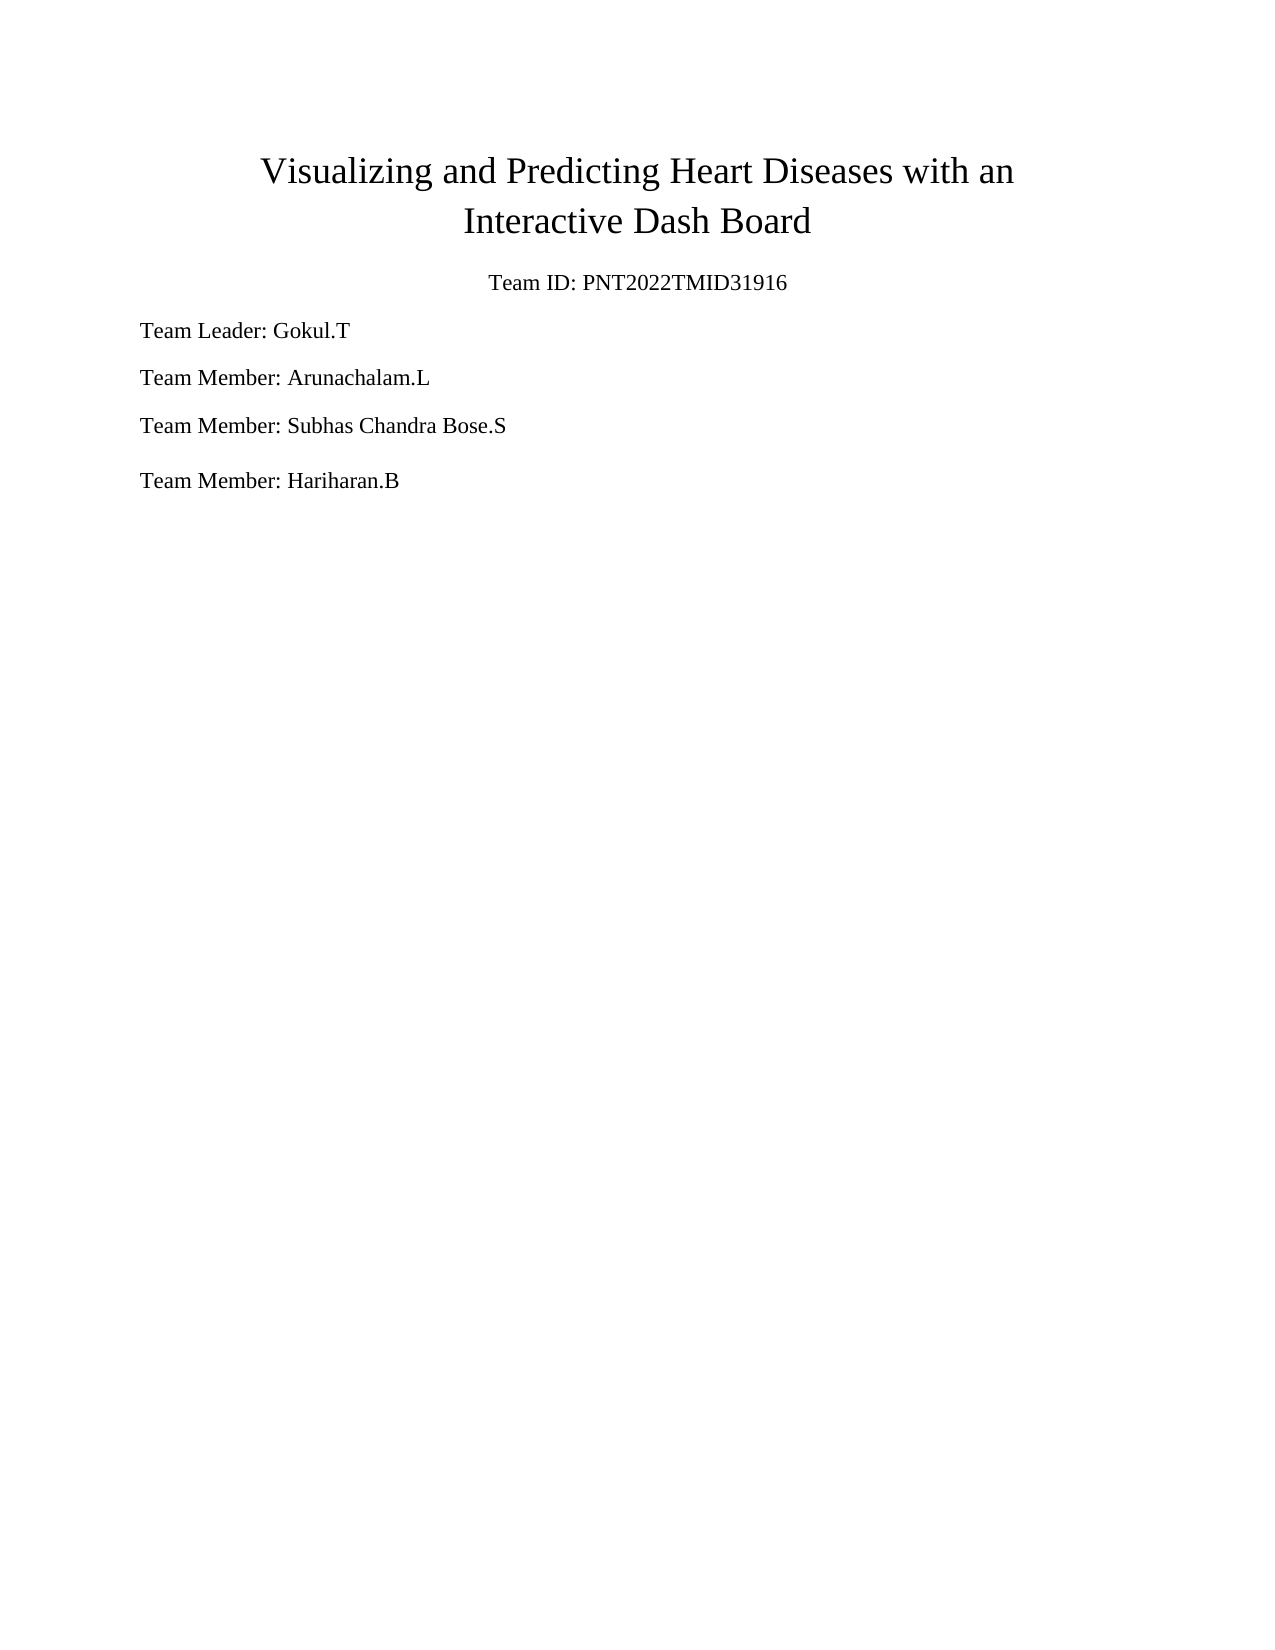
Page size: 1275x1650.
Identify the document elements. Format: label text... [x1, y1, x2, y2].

text Team Member: Arunachalam.L [139, 364, 1100, 391]
text Team Member: Subhas Chandra Bose.S [139, 412, 1100, 438]
title Visualizing and Predicting Heart Diseases with an Interactive Dash Board [175, 149, 1099, 242]
text Team Leader: Gokul.T [139, 317, 1100, 343]
text Team ID: PNT2022TMID31916 [175, 269, 1100, 296]
text Team Member: Hariharan.B [139, 467, 1137, 493]
